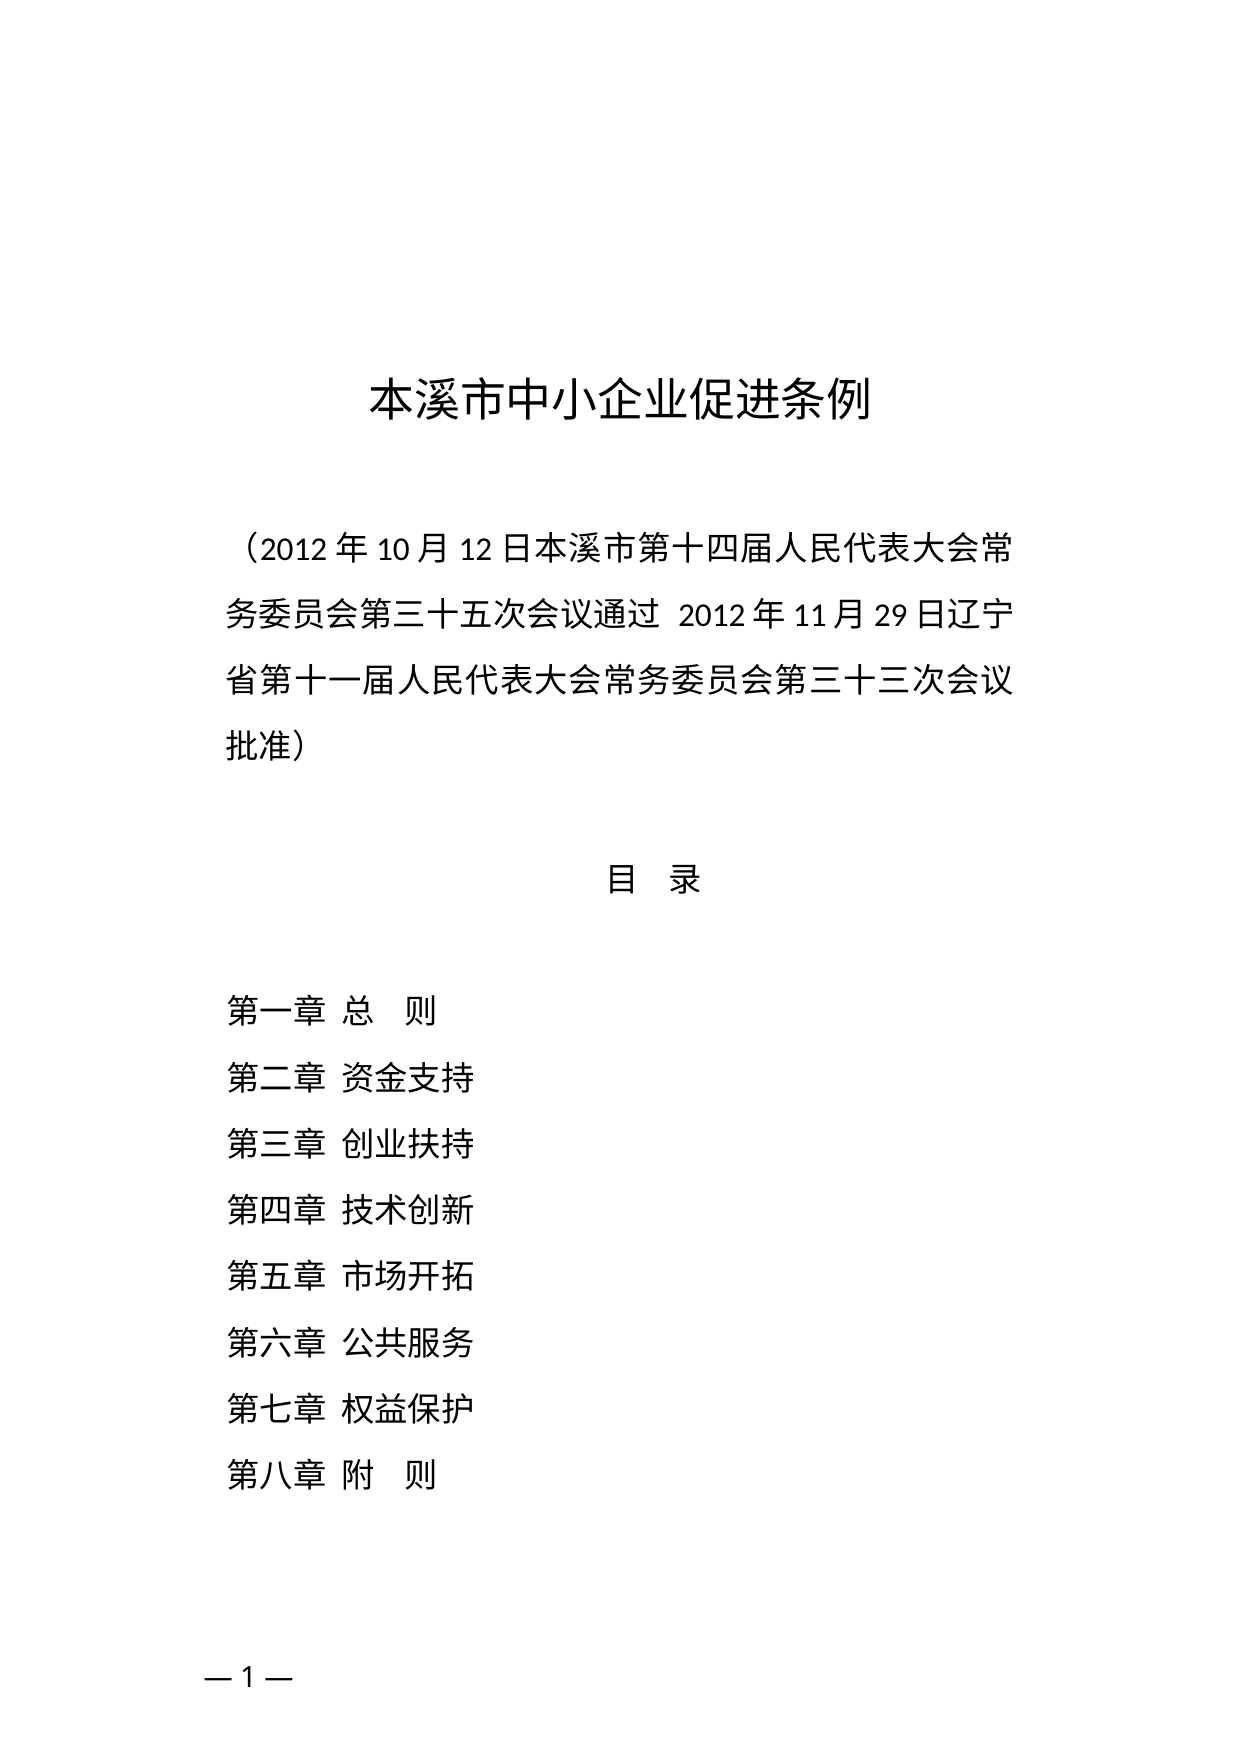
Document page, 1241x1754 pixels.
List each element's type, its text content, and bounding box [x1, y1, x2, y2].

text 第七章 权益保护 [159, 1374, 1081, 1440]
text 第三章 创业扶持 [159, 1109, 1081, 1175]
text 目 录 [159, 844, 1081, 910]
text 第六章 公共服务 [159, 1308, 1081, 1374]
text （2012年10月12日本溪市第十四届人民代表大会常务委员会第三十五次会议通过 2012年11月29日辽宁省第十一届人民代表大会常务委员会第三十三次会议批准） [225, 513, 1015, 778]
subtitle 本溪市中小企业促进条例 [159, 347, 1081, 446]
text 第四章 技术创新 [159, 1175, 1081, 1241]
text 第一章 总 则 [159, 976, 1081, 1043]
text 第二章 资金支持 [159, 1043, 1081, 1109]
text 第八章 附 则 [159, 1440, 1081, 1506]
text 第五章 市场开拓 [159, 1241, 1081, 1308]
